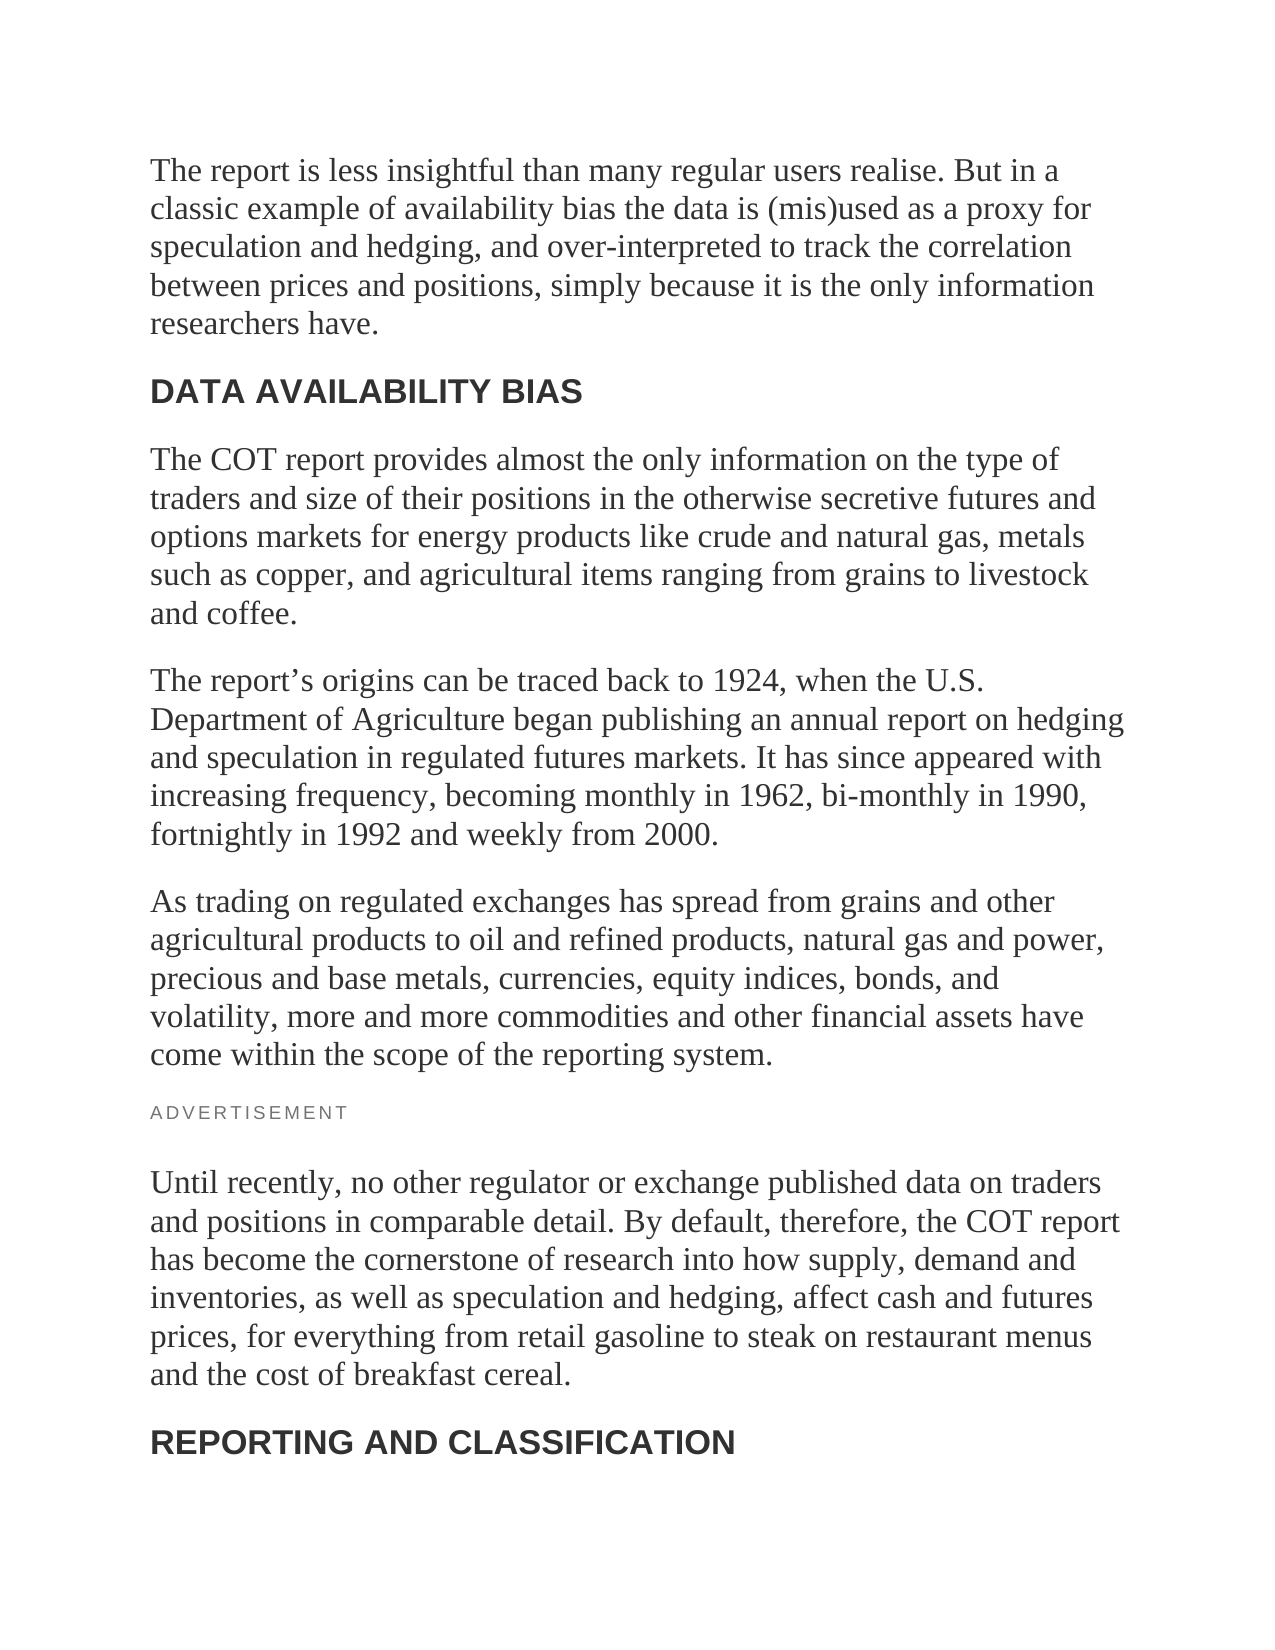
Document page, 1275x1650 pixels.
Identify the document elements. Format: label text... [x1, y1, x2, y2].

text The COT report provides almost the only information on the type of traders and size of their positions in the otherwise secretive futures and options markets for energy products like crude and natural gas, metals such as copper, and agricultural items ranging from grains to livestock and coffee. [150, 439, 1125, 631]
text ADVERTISEMENT [150, 1102, 1125, 1124]
text As trading on regulated exchanges has spread from grains and other agricultural products to oil and refined products, natural gas and power, precious and base metals, currencies, equity indices, bonds, and volatility, more and more commodities and other financial assets have come within the scope of the reporting system. [150, 881, 1125, 1073]
text The report’s origins can be traced back to 1924, when the U.S. Department of Agriculture began publishing an annual report on hedging and speculation in regulated futures markets. It has since appeared with increasing frequency, becoming monthly in 1962, bi-monthly in 1990, fortnightly in 1992 and weekly from 2000. [150, 660, 1125, 852]
text The report is less insightful than many regular users realise. But in a classic example of availability bias the data is (mis)used as a proxy for speculation and hedging, and over-interpreted to track the correlation between prices and positions, simply because it is the only information researchers have. [150, 150, 1125, 342]
text REPORTING AND CLASSIFICATION [150, 1422, 1125, 1461]
text Until recently, no other regulator or exchange published data on traders and positions in comparable detail. By default, therefore, the COT report has become the cornerstone of research into how supply, demand and inventories, as well as speculation and hedging, affect cash and futures prices, for everything from retail gasoline to steak on restaurant menus and the cost of breakfast cereal. [150, 1163, 1125, 1393]
text DATA AVAILABILITY BIAS [150, 371, 1125, 410]
